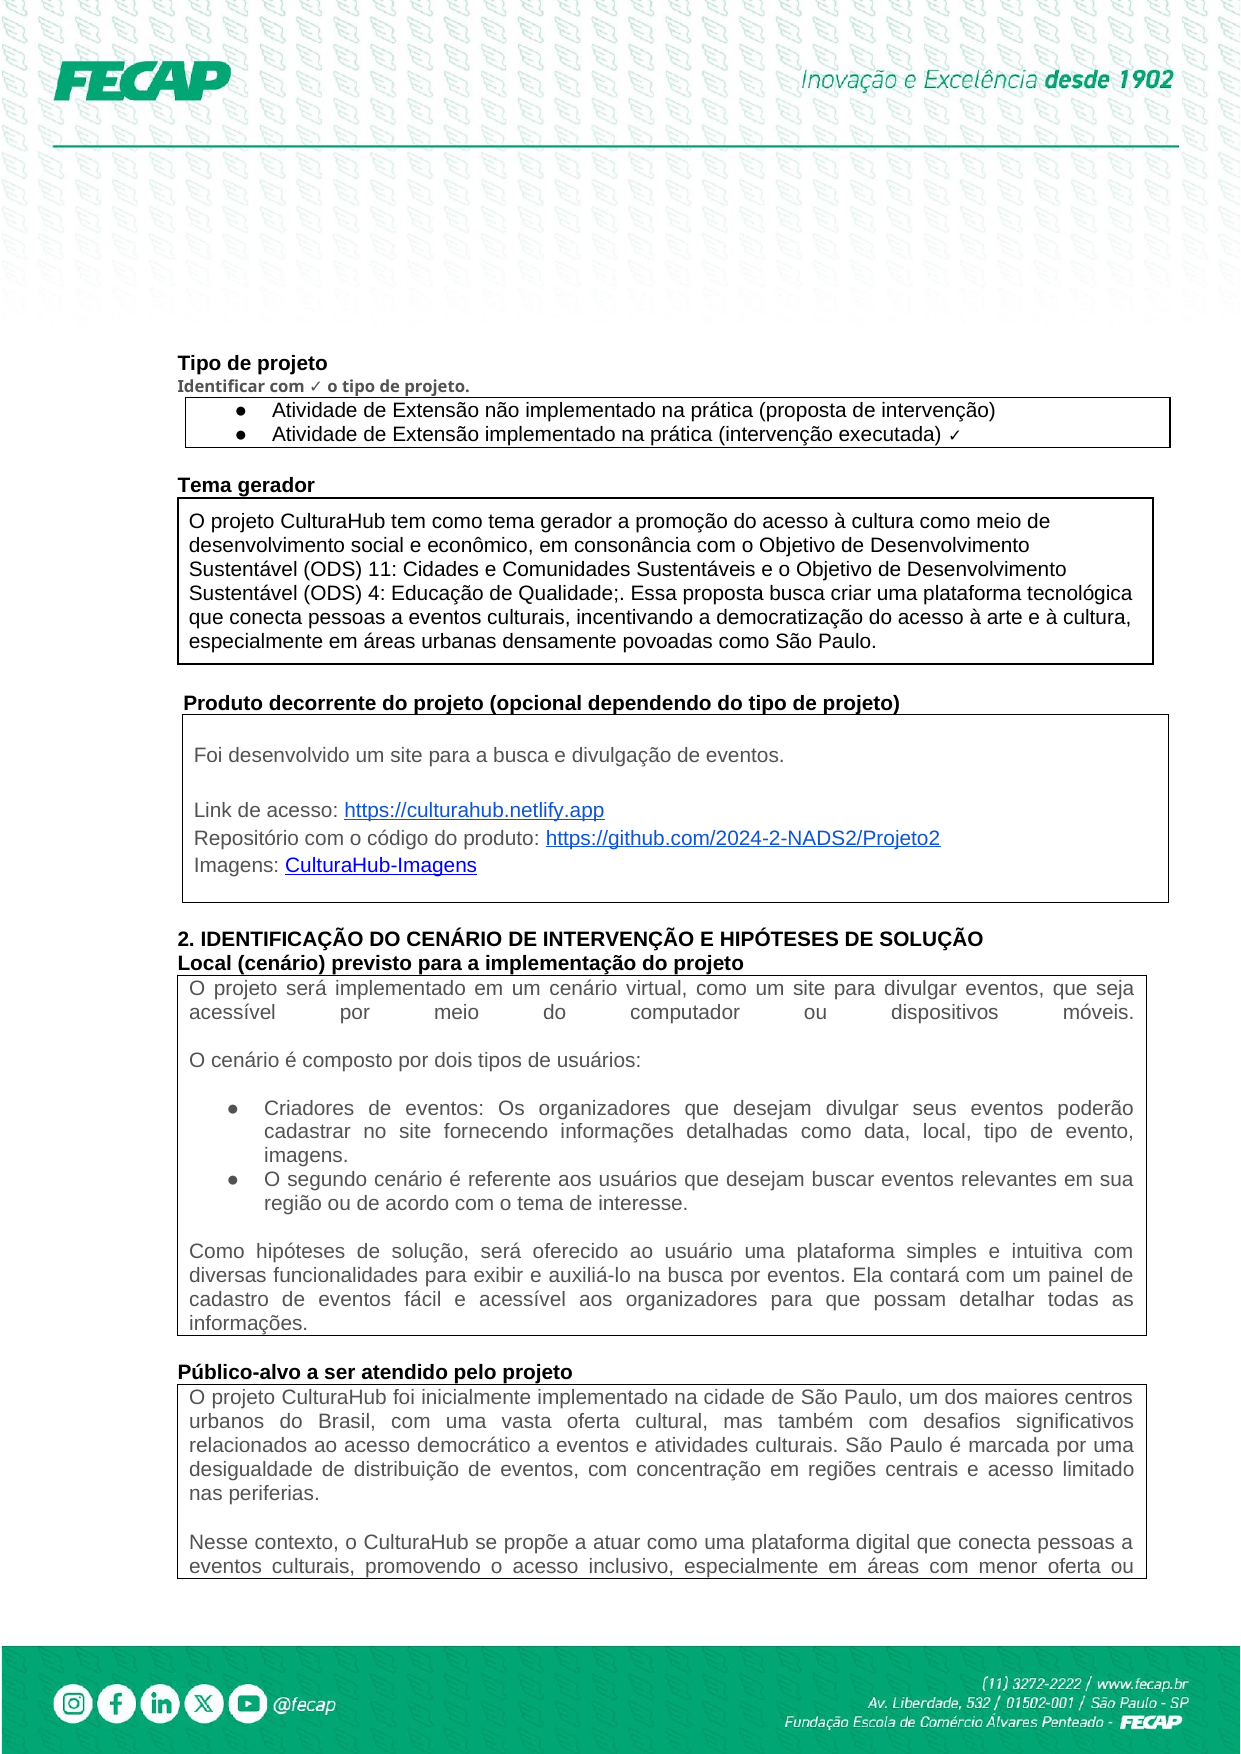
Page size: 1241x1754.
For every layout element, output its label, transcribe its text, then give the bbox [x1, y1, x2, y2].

table_header O projeto CulturaHub tem como tema gerador a promoção do acesso à cultura como meio de desenvolvimento social e econômico, em consonância com o Objetivo de Desenvolvimento Sustentável (ODS) 11: Cidades e Comunidades Sustentáveis e o Objetivo de Desenvolvimento Sustentável (ODS) 4: Educação de Qualidade;. Essa proposta busca criar uma plataforma tecnológica que conecta pessoas a eventos culturais, incentivando a democratização do acesso à arte e à cultura, especialmente em áreas urbanas densamente povoadas como São Paulo. [179, 499, 1152, 663]
table_header O projeto será implementado em um cenário virtual, como um site para divulgar eventos, que seja acessível por meio do computador ou dispositivos móveis. O cenário é composto por dois tipos de usuários: Criadores de eventos: Os organizadores que desejam divulgar seus eventos poderão cadastrar no site fornecendo informações detalhadas como data, local, tipo de evento, imagens. O segundo cenário é referente aos usuários que desejam buscar eventos relevantes em sua região ou de acordo com o tema de interesse. Como hipóteses de solução, será oferecido ao usuário uma plataforma simples e intuitiva com diversas funcionalidades para exibir e auxiliá-lo na busca por eventos. Ela contará com um painel de cadastro de eventos fácil e acessível aos organizadores para que possam detalhar todas as informações. [178, 976, 1146, 1335]
picture [1, 0, 1241, 1754]
text Tipo de projeto [177, 351, 1137, 374]
text Produto decorrente do projeto (opcional dependendo do tipo de projeto) [177, 690, 1137, 714]
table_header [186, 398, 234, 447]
text Local (cenário) previsto para a implementação do projeto [177, 951, 1137, 974]
text Tema gerador [177, 473, 1137, 497]
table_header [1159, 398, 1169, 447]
text 2. IDENTIFICAÇÃO DO CENÁRIO DE INTERVENÇÃO E HIPÓTESES DE SOLUÇÃO [177, 927, 1137, 951]
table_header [178, 1385, 1146, 1578]
text Público-alvo a ser atendido pelo projeto [177, 1360, 1137, 1384]
table_header Foi desenvolvido um site para a busca e divulgação de eventos. Link de acesso: https://culturahub.netlify.app Repositório com o código do produto: https://github.com/2024-2-NADS2/Projeto2 Imagens: CulturaHub-Imagens [183, 715, 1168, 902]
